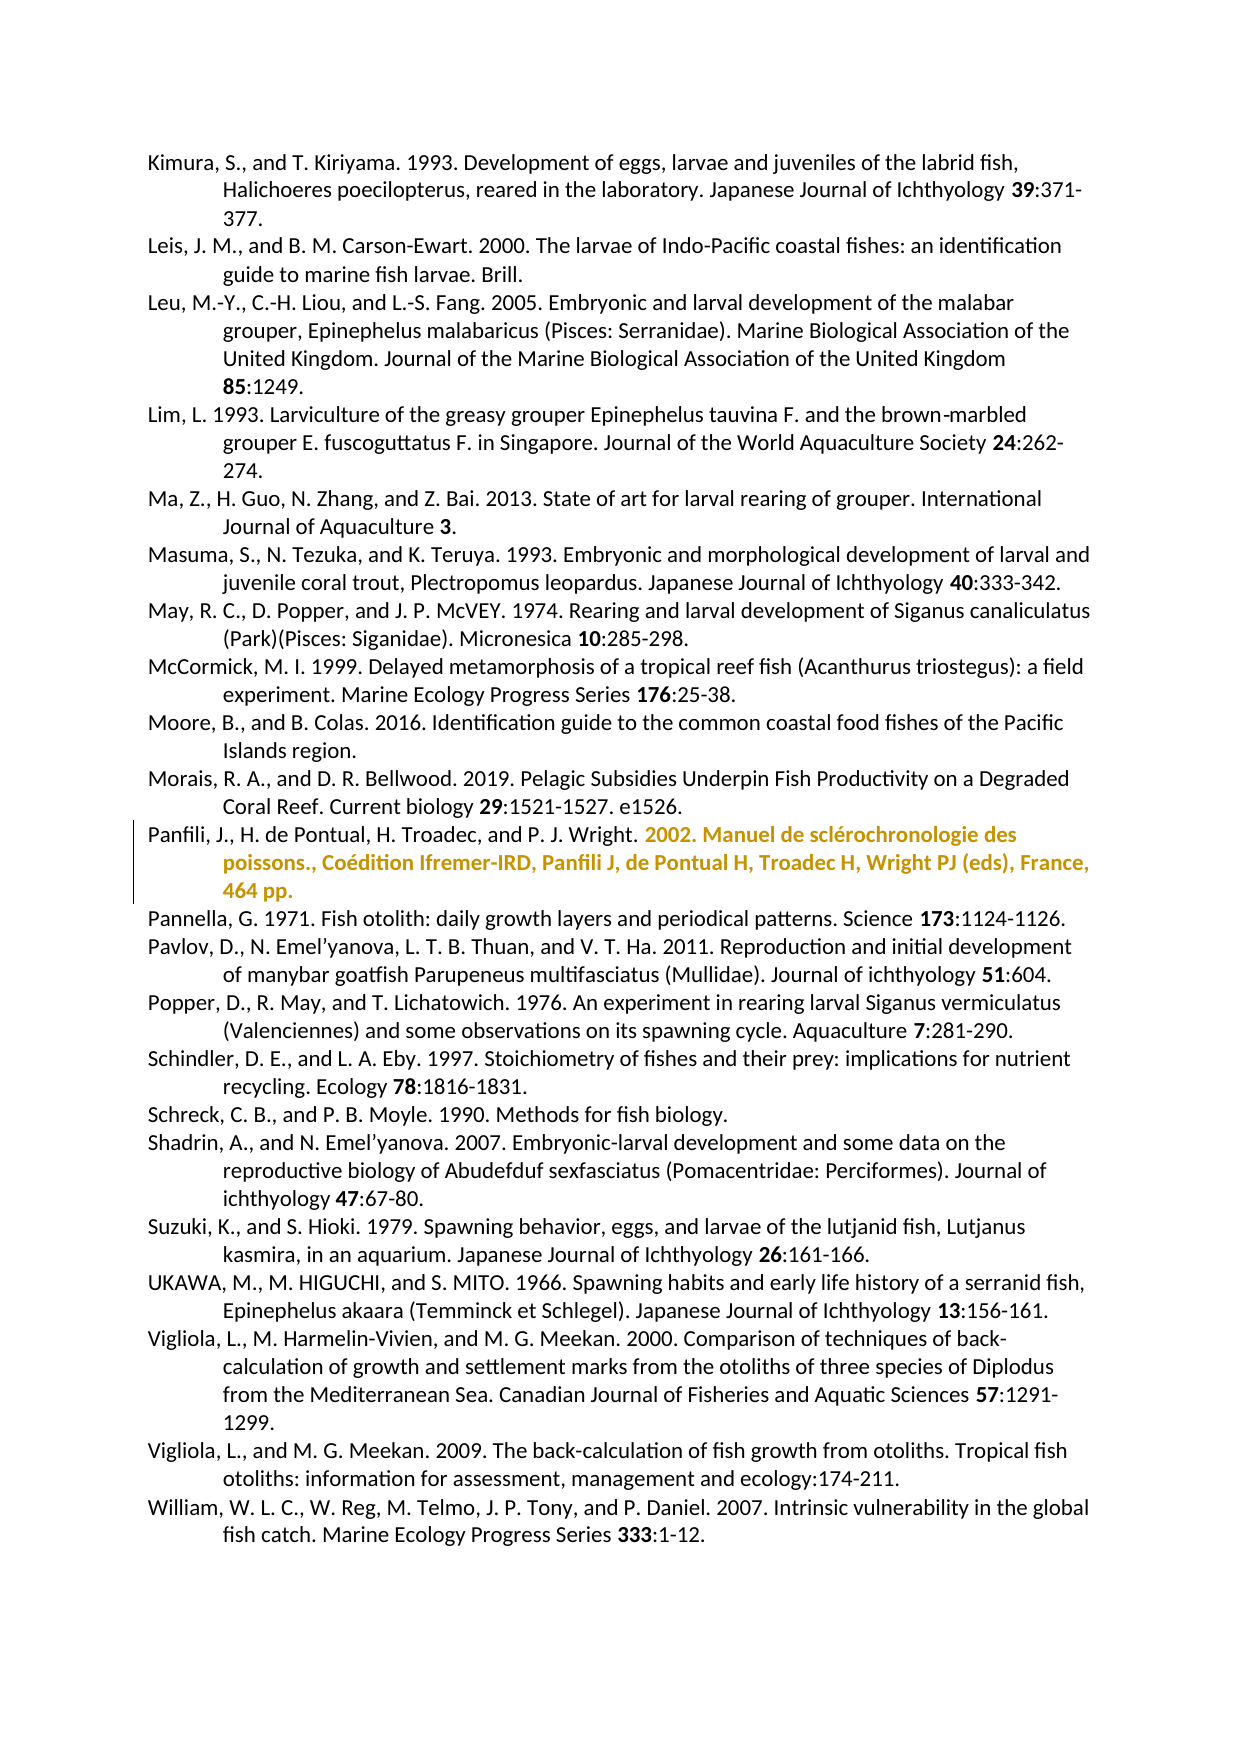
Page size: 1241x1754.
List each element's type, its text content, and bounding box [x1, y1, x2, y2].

text Vigliola, L., M. Harmelin-Vivien, and M. G. Meekan. 2000. Comparison of techniques of back-calculation of growth and settlement marks from the otoliths of three species of Diplodus from the Mediterranean Sea. Canadian Journal of Fisheries and Aquatic Sciences 57:1291-1299. [148, 1324, 1093, 1437]
text May, R. C., D. Popper, and J. P. McVEY. 1974. Rearing and larval development of Siganus canaliculatus (Park)(Pisces: Siganidae). Micronesica 10:285-298. [148, 596, 1093, 652]
text Pannella, G. 1971. Fish otolith: daily growth layers and periodical patterns. Science 173:1124-1126. [148, 904, 1093, 932]
text Schreck, C. B., and P. B. Moyle. 1990. Methods for fish biology. [148, 1100, 1093, 1128]
text Suzuki, K., and S. Hioki. 1979. Spawning behavior, eggs, and larvae of the lutjanid fish, Lutjanus kasmira, in an aquarium. Japanese Journal of Ichthyology 26:161-166. [148, 1212, 1093, 1268]
text Popper, D., R. May, and T. Lichatowich. 1976. An experiment in rearing larval Siganus vermiculatus (Valenciennes) and some observations on its spawning cycle. Aquaculture 7:281-290. [148, 988, 1093, 1044]
text Kimura, S., and T. Kiriyama. 1993. Development of eggs, larvae and juveniles of the labrid fish, Halichoeres poecilopterus, reared in the laboratory. Japanese Journal of Ichthyology 39:371-377. [148, 148, 1093, 232]
text Masuma, S., N. Tezuka, and K. Teruya. 1993. Embryonic and morphological development of larval and juvenile coral trout, Plectropomus leopardus. Japanese Journal of Ichthyology 40:333-342. [148, 540, 1093, 596]
text Schindler, D. E., and L. A. Eby. 1997. Stoichiometry of fishes and their prey: implications for nutrient recycling. Ecology 78:1816-1831. [148, 1044, 1093, 1100]
text Morais, R. A., and D. R. Bellwood. 2019. Pelagic Subsidies Underpin Fish Productivity on a Degraded Coral Reef. Current biology 29:1521-1527. e1526. [148, 764, 1093, 820]
text McCormick, M. I. 1999. Delayed metamorphosis of a tropical reef fish (Acanthurus triostegus): a field experiment. Marine Ecology Progress Series 176:25-38. [148, 652, 1093, 708]
text Shadrin, A., and N. Emel’yanova. 2007. Embryonic-larval development and some data on the reproductive biology of Abudefduf sexfasciatus (Pomacentridae: Perciformes). Journal of ichthyology 47:67-80. [148, 1128, 1093, 1212]
text William, W. L. C., W. Reg, M. Telmo, J. P. Tony, and P. Daniel. 2007. Intrinsic vulnerability in the global fish catch. Marine Ecology Progress Series 333:1-12. [148, 1493, 1093, 1549]
text Panfili, J., H. de Pontual, H. Troadec, and P. J. Wright. 2002. Manuel de sclérochronologie des poissons., Coédition Ifremer-IRD, Panfili J, de Pontual H, Troadec H, Wright PJ (eds), France, 464 pp. [148, 820, 1093, 904]
text Pavlov, D., N. Emel’yanova, L. T. B. Thuan, and V. T. Ha. 2011. Reproduction and initial development of manybar goatfish Parupeneus multifasciatus (Mullidae). Journal of ichthyology 51:604. [148, 932, 1093, 988]
text Ma, Z., H. Guo, N. Zhang, and Z. Bai. 2013. State of art for larval rearing of grouper. International Journal of Aquaculture 3. [148, 484, 1093, 540]
text Leu, M.-Y., C.-H. Liou, and L.-S. Fang. 2005. Embryonic and larval development of the malabar grouper, Epinephelus malabaricus (Pisces: Serranidae). Marine Biological Association of the United Kingdom. Journal of the Marine Biological Association of the United Kingdom 85:1249. [148, 288, 1093, 400]
text Vigliola, L., and M. G. Meekan. 2009. The back-calculation of fish growth from otoliths. Tropical fish otoliths: information for assessment, management and ecology:174-211. [148, 1437, 1093, 1493]
text Leis, J. M., and B. M. Carson-Ewart. 2000. The larvae of Indo-Pacific coastal fishes: an identification guide to marine fish larvae. Brill. [148, 232, 1093, 288]
text Moore, B., and B. Colas. 2016. Identification guide to the common coastal food fishes of the Pacific Islands region. [148, 708, 1093, 764]
text UKAWA, M., M. HIGUCHI, and S. MITO. 1966. Spawning habits and early life history of a serranid fish, Epinephelus akaara (Temminck et Schlegel). Japanese Journal of Ichthyology 13:156-161. [148, 1268, 1093, 1324]
text Lim, L. 1993. Larviculture of the greasy grouper Epinephelus tauvina F. and the brown‐marbled grouper E. fuscoguttatus F. in Singapore. Journal of the World Aquaculture Society 24:262-274. [148, 400, 1093, 484]
